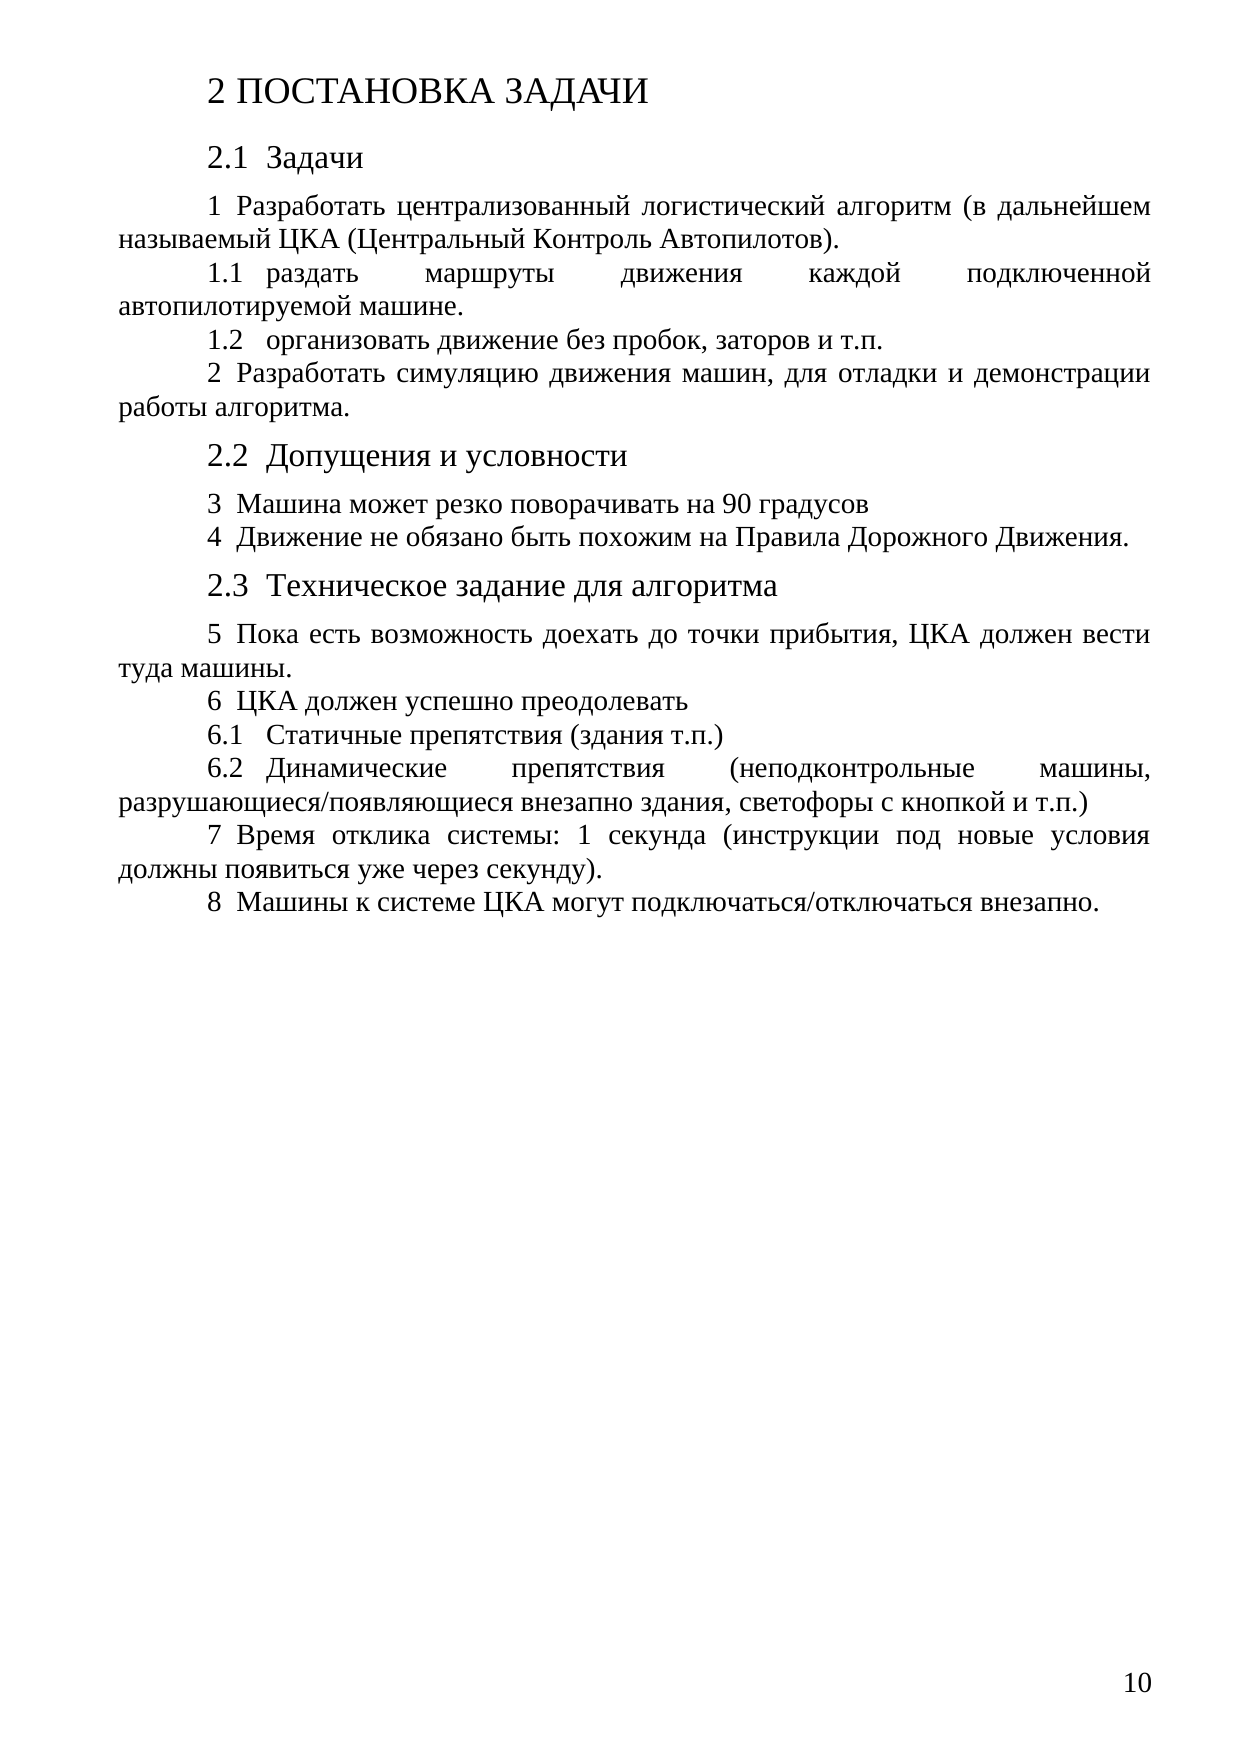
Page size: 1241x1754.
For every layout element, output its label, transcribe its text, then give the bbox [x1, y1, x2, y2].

subtitle Техническое задание для алгоритма [118, 565, 1152, 604]
list Разработать централизованный логистический алгоритм (в дальнейшем называемый ЦКА (Центральный Контроль Автопилотов). [118, 188, 1152, 255]
list Движение не обязано быть похожим на Правила Дорожного Движения. [118, 519, 1152, 553]
list раздать маршруты движения каждой подключенной автопилотируемой машине. [118, 255, 1152, 322]
subtitle постановка задачи [118, 69, 1152, 112]
subtitle Задачи [118, 137, 1152, 175]
list Статичные препятствия (здания т.п.) [118, 717, 1152, 750]
list Пока есть возможность доехать до точки прибытия, ЦКА должен вести туда машины. [118, 616, 1152, 683]
list ЦКА должен успешно преодолевать [118, 683, 1152, 717]
list Разработать симуляцию движения машин, для отладки и демонстрации работы алгоритма. [118, 355, 1152, 422]
list Машина может резко поворачивать на 90 градусов [118, 486, 1152, 519]
list Динамические препятствия (неподконтрольные машины, разрушающиеся/появляющиеся внезапно здания, светофоры с кнопкой и т.п.) [118, 750, 1152, 817]
list Машины к системе ЦКА могут подключаться/отключаться внезапно. [118, 884, 1152, 918]
subtitle Допущения и условности [118, 435, 1152, 473]
list Время отклика системы: 1 секунда (инструкции под новые условия должны появиться уже через секунду). [118, 817, 1152, 884]
list организовать движение без пробок, заторов и т.п. [118, 322, 1152, 355]
